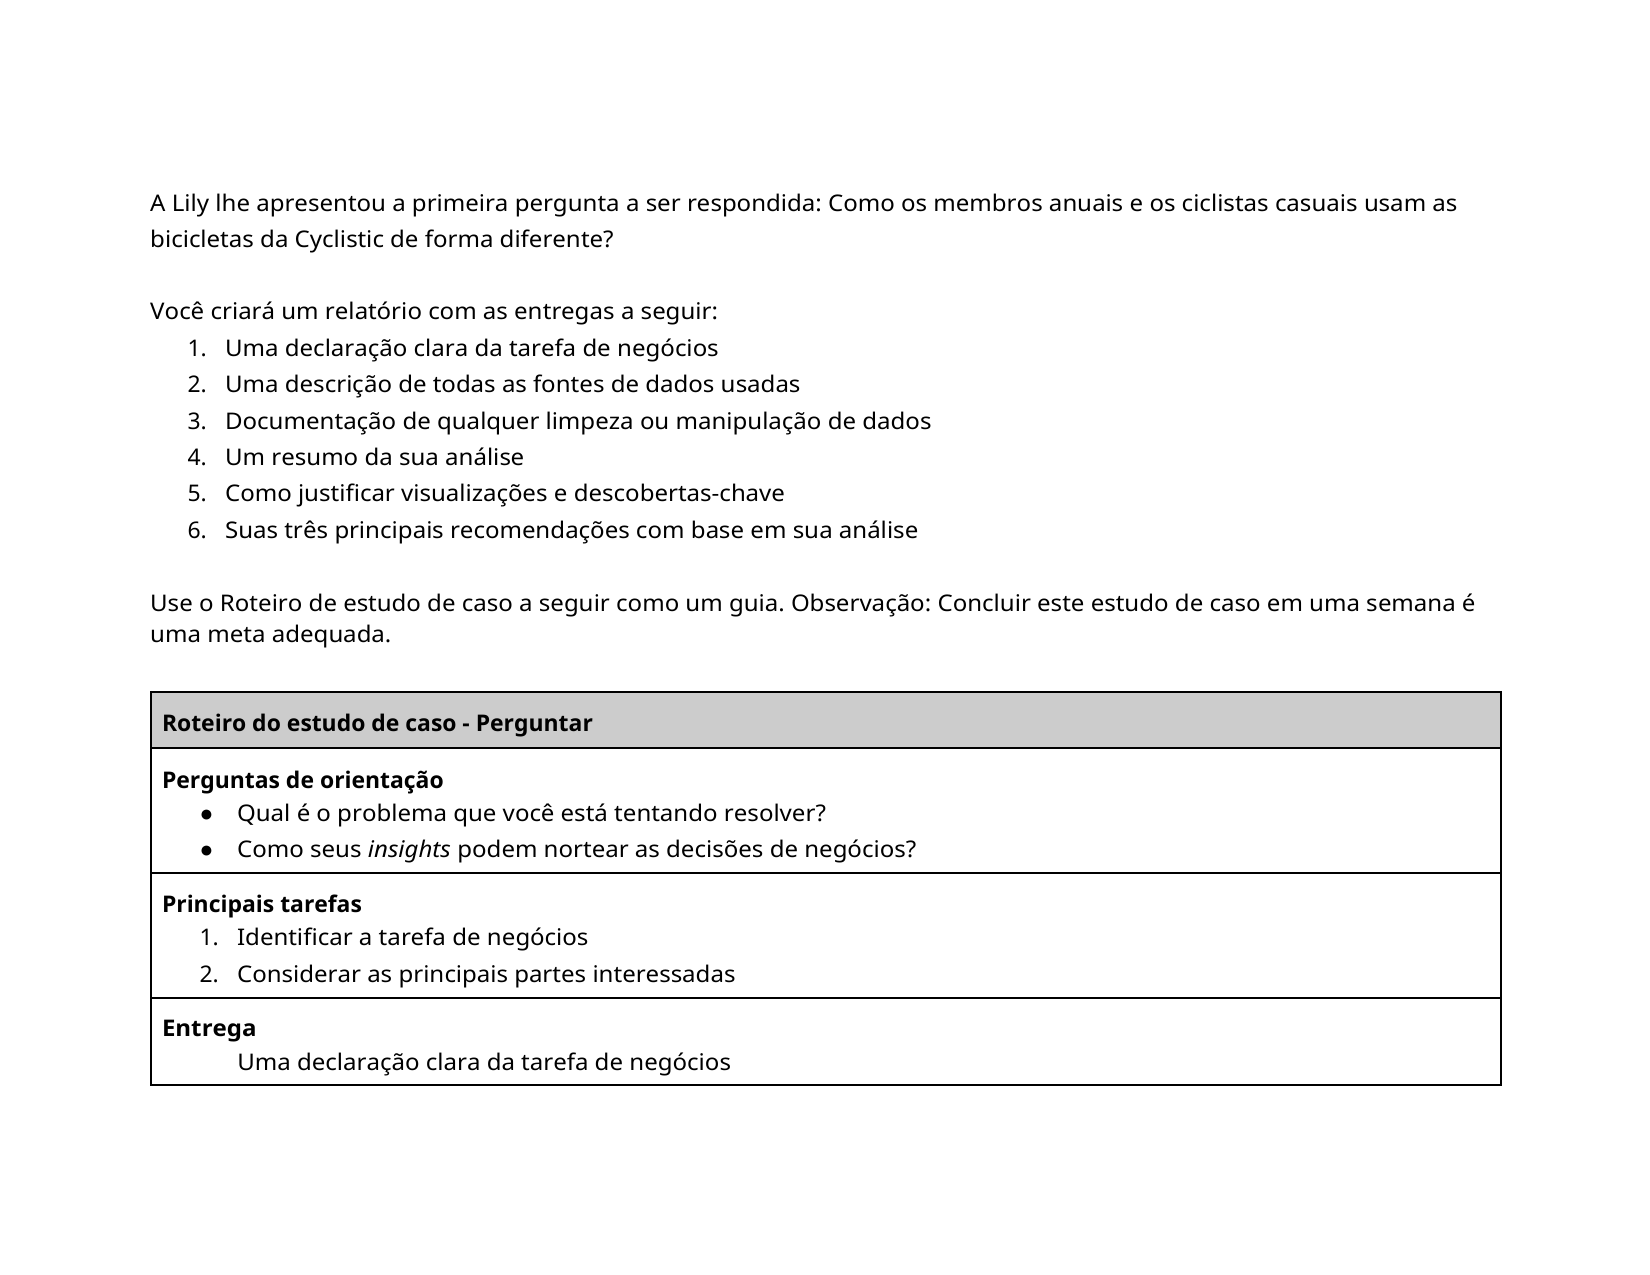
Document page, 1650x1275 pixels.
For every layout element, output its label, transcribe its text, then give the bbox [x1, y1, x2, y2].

list Suas três principais recomendações com base em sua análise [187, 514, 1514, 545]
list Uma declaração clara da tarefa de negócios [187, 332, 1514, 363]
list Um resumo da sua análise [187, 441, 1514, 472]
table_header Roteiro do estudo de caso - Perguntar [152, 693, 1500, 747]
text Você criará um relatório com as entregas a seguir: [150, 295, 1514, 326]
table_cell Principais tarefas Identificar a tarefa de negócios Considerar as principais partes interessadas [152, 874, 1500, 997]
table_cell Entrega Uma declaração clara da tarefa de negócios [152, 999, 1500, 1084]
list Como justificar visualizações e descobertas-chave [187, 477, 1514, 509]
list Documentação de qualquer limpeza ou manipulação de dados [187, 404, 1514, 436]
text A Lily lhe apresentou a primeira pergunta a ser respondida: Como os membros anuais e os ciclistas casuais usam as bicicletas da Cyclistic de forma diferente? [150, 187, 1496, 254]
table_cell Perguntas de orientação Qual é o problema que você está tentando resolver? Como seus insights podem nortear as decisões de negócios? [152, 749, 1500, 872]
list Uma descrição de todas as fontes de dados usadas [187, 368, 1514, 399]
text Use o Roteiro de estudo de caso a seguir como um guia. Observação: Concluir este estudo de caso em uma semana é uma meta adequada. [150, 587, 1514, 649]
